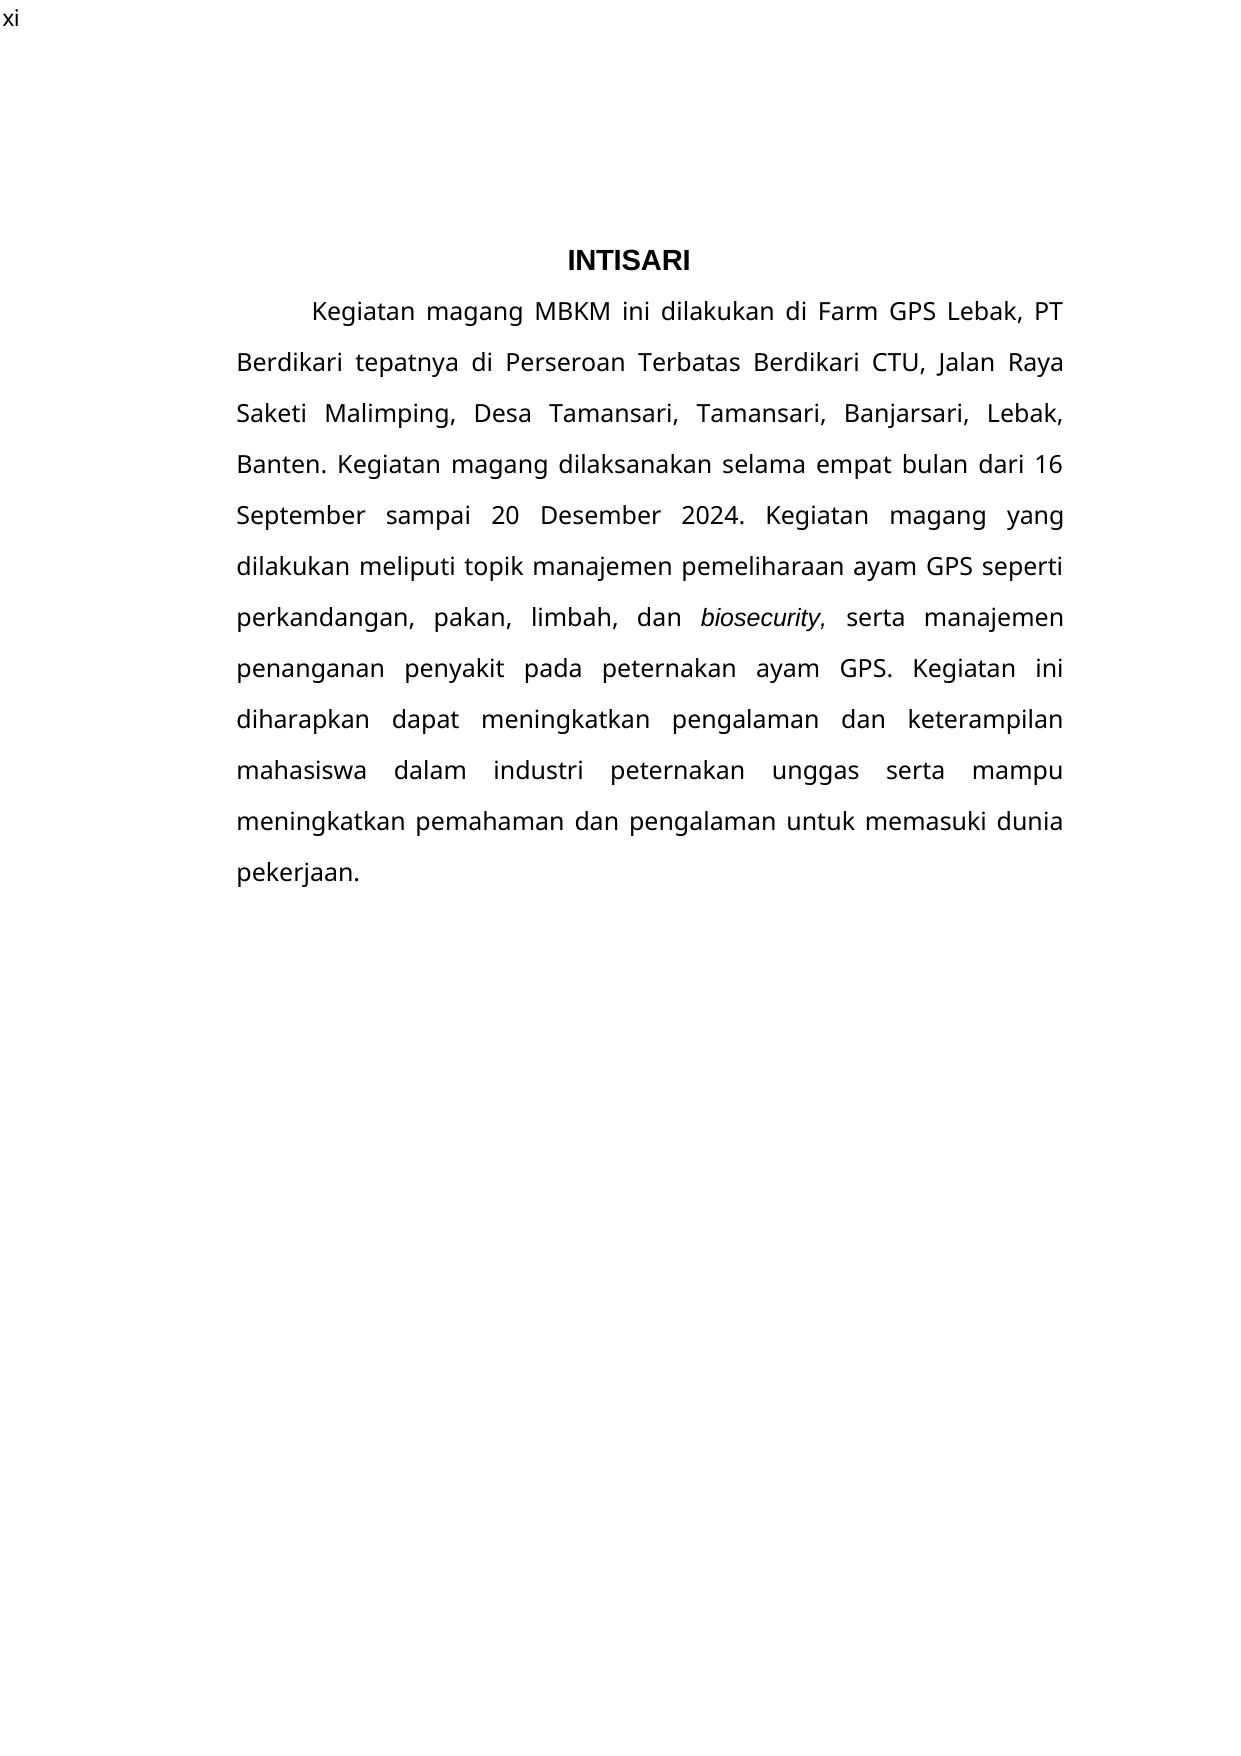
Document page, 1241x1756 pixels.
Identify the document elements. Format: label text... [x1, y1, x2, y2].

subtitle INTISARI [207, 242, 1051, 276]
text Kegiatan magang MBKM ini dilakukan di Farm GPS Lebak, PT Berdikari tepatnya di Perseroan Terbatas Berdikari CTU, Jalan Raya Saketi Malimping, Desa Tamansari, Tamansari, Banjarsari, Lebak, Banten. Kegiatan magang dilaksanakan selama empat bulan dari 16 September sampai 20 Desember 2024. Kegiatan magang yang dilakukan meliputi topik manajemen pemeliharaan ayam GPS seperti perkandangan, pakan, limbah, dan biosecurity, serta manajemen penanganan penyakit pada peternakan ayam GPS. Kegiatan ini diharapkan dapat meningkatkan pengalaman dan keterampilan mahasiswa dalam industri peternakan unggas serta mampu meningkatkan pemahaman dan pengalaman untuk memasuki dunia pekerjaan. [236, 293, 1064, 889]
